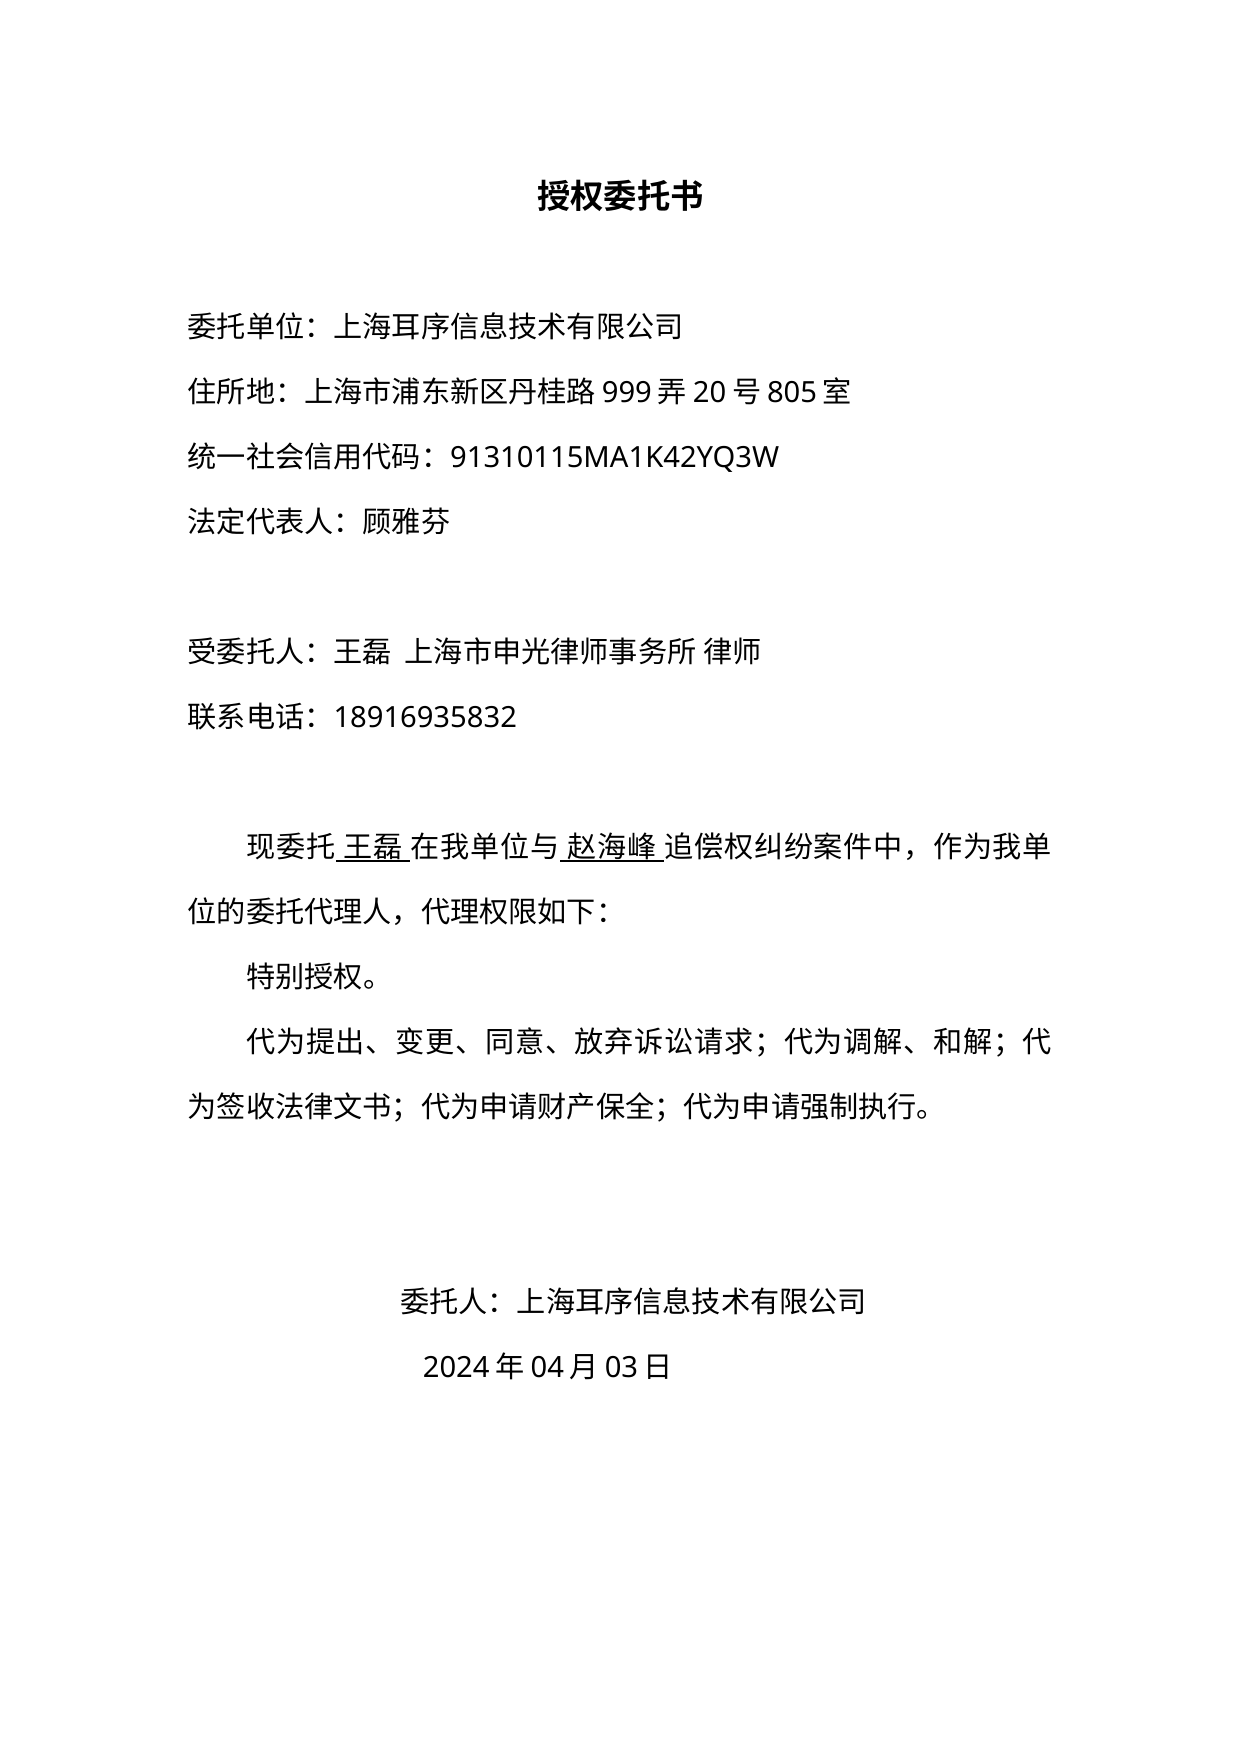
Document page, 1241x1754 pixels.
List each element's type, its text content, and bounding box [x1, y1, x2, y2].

text 委托人：上海耳序信息技术有限公司 [187, 1267, 1053, 1332]
text 法定代表人：顾雅芬 [187, 487, 1053, 552]
text 统一社会信用代码：91310115MA1K42YQ3W [187, 422, 1053, 487]
text 特别授权。 [187, 942, 1053, 1007]
text 2024年04月03日 [187, 1332, 1053, 1397]
text 委托单位：上海耳序信息技术有限公司 [187, 292, 1053, 357]
text 现委托 王磊 在我单位与 赵海峰 追偿权纠纷案件中，作为我单位的委托代理人，代理权限如下： [187, 812, 1053, 942]
text 授权委托书 [187, 162, 1053, 227]
text 受委托人：王磊 上海市申光律师事务所 律师 联系电话：18916935832 [187, 552, 1053, 747]
text 住所地：上海市浦东新区丹桂路999弄20号805室 [187, 357, 1053, 422]
text 代为提出、变更、同意、放弃诉讼请求；代为调解、和解；代为签收法律文书；代为申请财产保全；代为申请强制执行。 [187, 1007, 1053, 1137]
